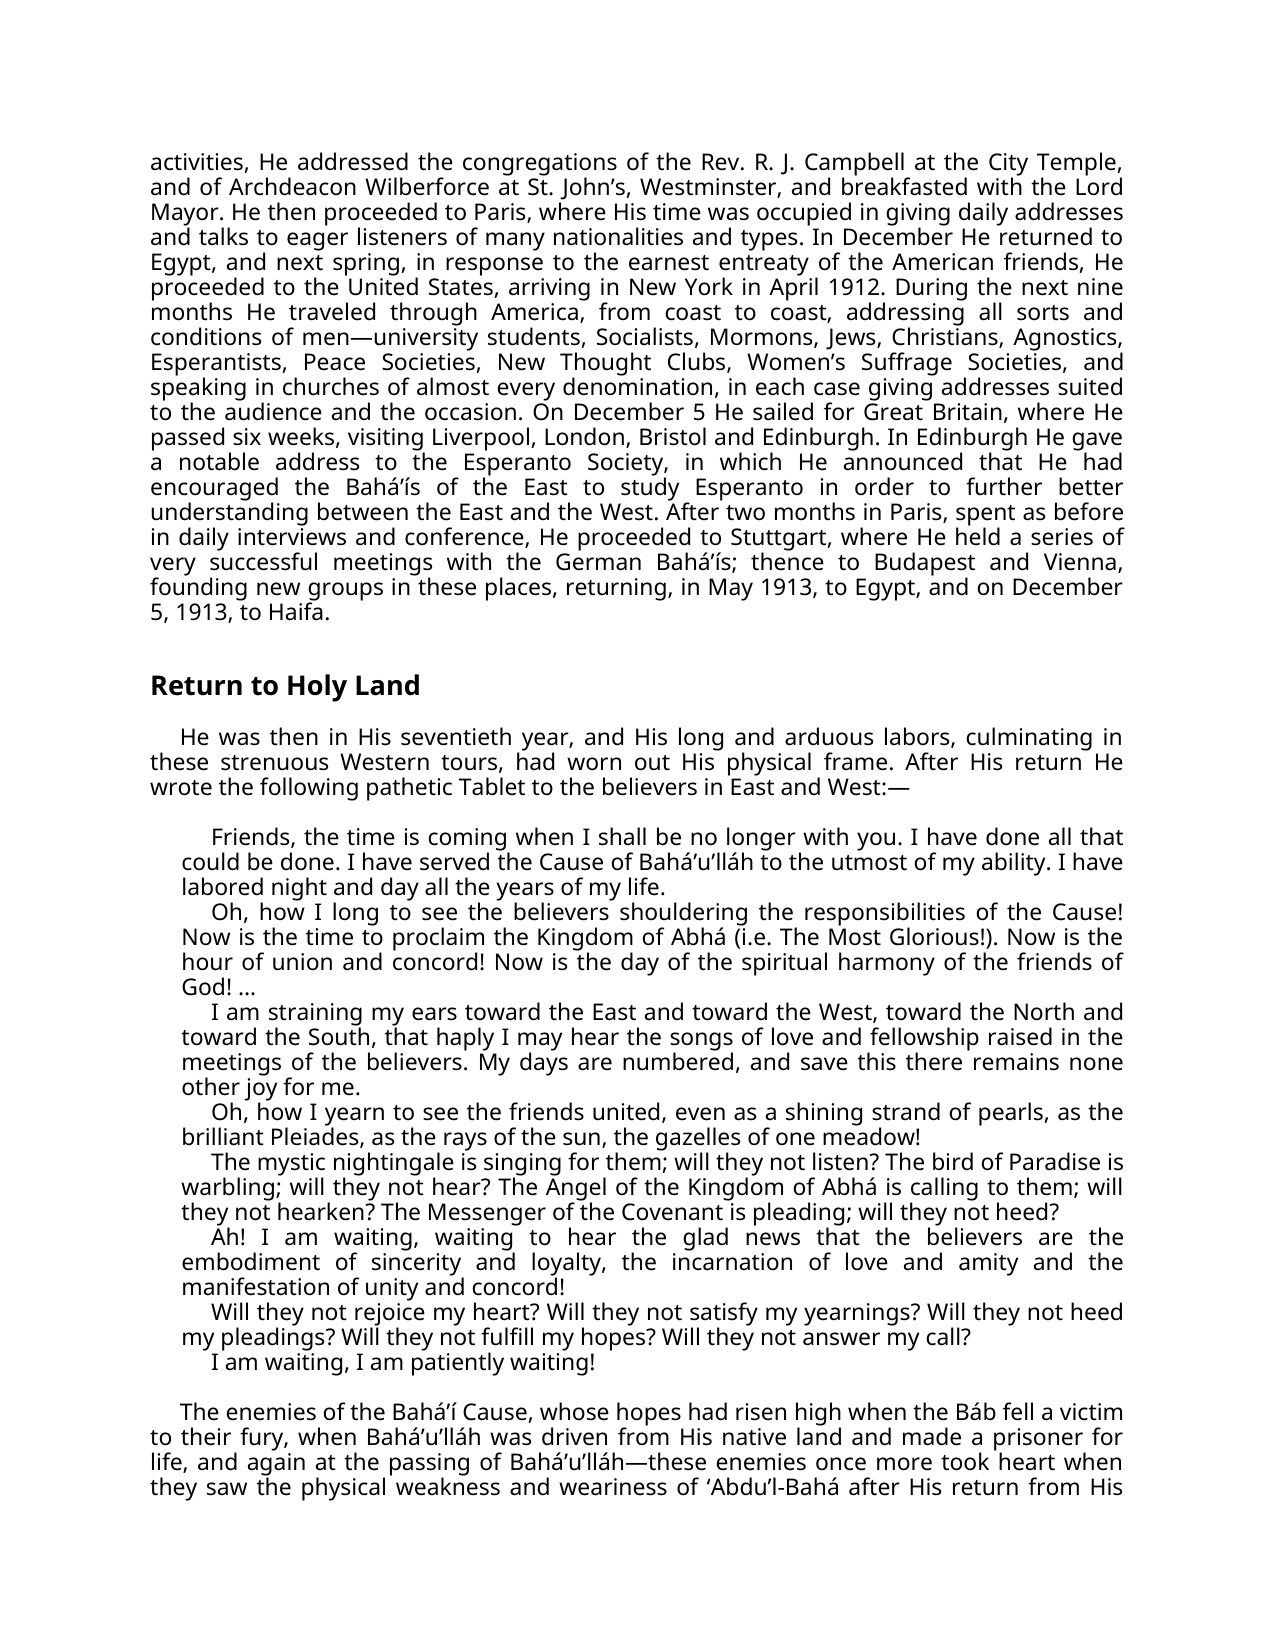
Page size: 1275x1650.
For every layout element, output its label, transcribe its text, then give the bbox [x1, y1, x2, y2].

text Oh, how I yearn to see the friends united, even as a shining strand of pearls, as the brilliant Pleiades, as the rays of the sun, the gazelles of one meadow! [181, 1100, 1125, 1150]
text Oh, how I long to see the believers shouldering the responsibilities of the Cause! Now is the time to proclaim the Kingdom of Abhá (i.e. The Most Glorious!). Now is the hour of union and concord! Now is the day of the spiritual harmony of the friends of God! … [181, 900, 1125, 1000]
text I am straining my ears toward the East and toward the West, toward the North and toward the South, that haply I may hear the songs of love and fellowship raised in the meetings of the believers. My days are numbered, and save this there remains none other joy for me. [181, 1000, 1125, 1100]
text The mystic nightingale is singing for them; will they not listen? The bird of Paradise is warbling; will they not hear? The Angel of the Kingdom of Abhá is calling to them; will they not hearken? The Messenger of the Covenant is pleading; will they not heed? [181, 1150, 1125, 1225]
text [150, 150, 1125, 625]
text Will they not rejoice my heart? Will they not satisfy my yearnings? Will they not heed my pleadings? Will they not fulfill my hopes? Will they not answer my call? [181, 1300, 1125, 1350]
text He was then in His seventieth year, and His long and arduous labors, culminating in these strenuous Western tours, had worn out His physical frame. After His return He wrote the following pathetic Tablet to the believers in East and West:— [150, 725, 1125, 800]
text Ah! I am waiting, waiting to hear the glad news that the believers are the embodiment of sincerity and loyalty, the incarnation of love and amity and the manifestation of unity and concord! [181, 1225, 1125, 1300]
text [150, 1400, 1125, 1500]
text I am waiting, I am patiently waiting! [181, 1350, 1125, 1375]
text Friends, the time is coming when I shall be no longer with you. I have done all that could be done. I have served the Cause of Bahá’u’lláh to the utmost of my ability. I have labored night and day all the years of my life. [181, 825, 1125, 900]
